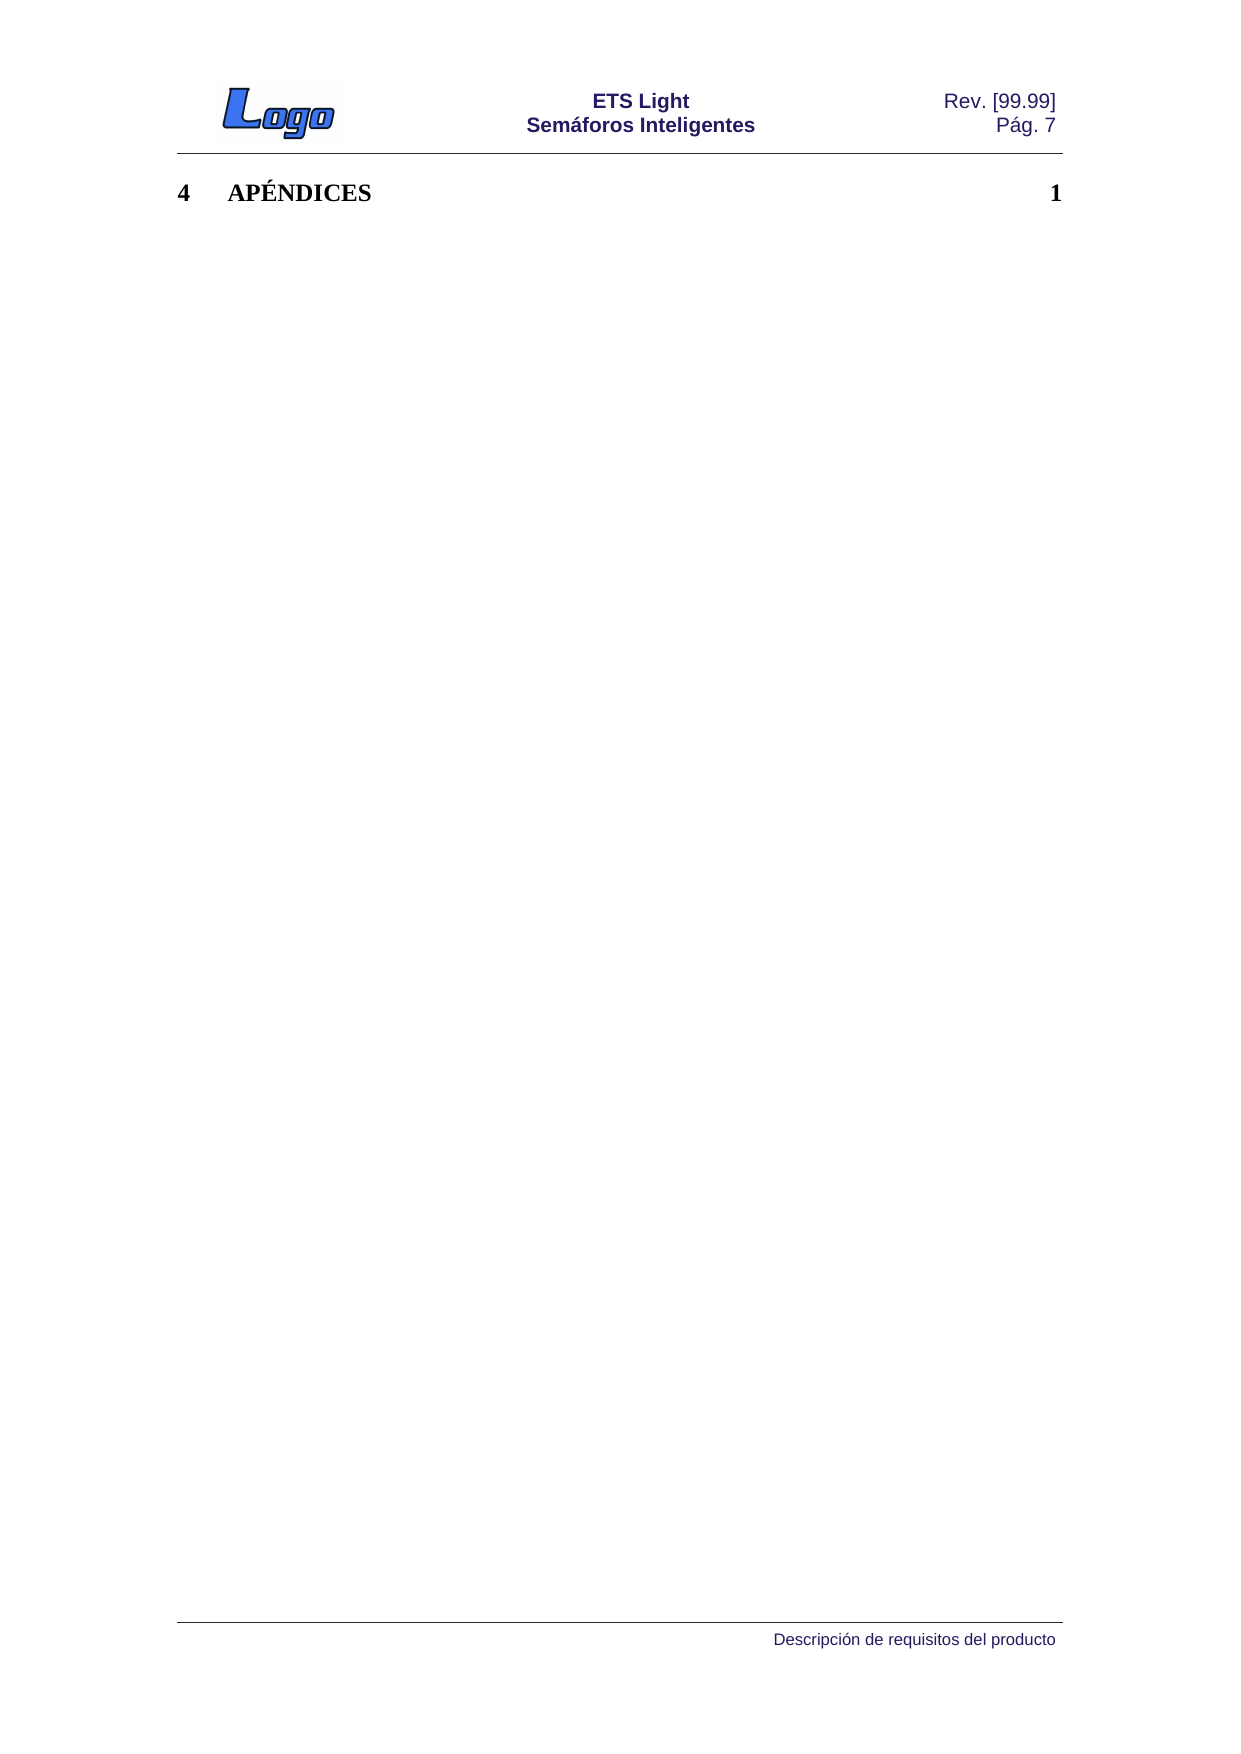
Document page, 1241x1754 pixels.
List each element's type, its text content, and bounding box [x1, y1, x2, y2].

text 4 Apéndices 1 [177, 178, 1063, 206]
